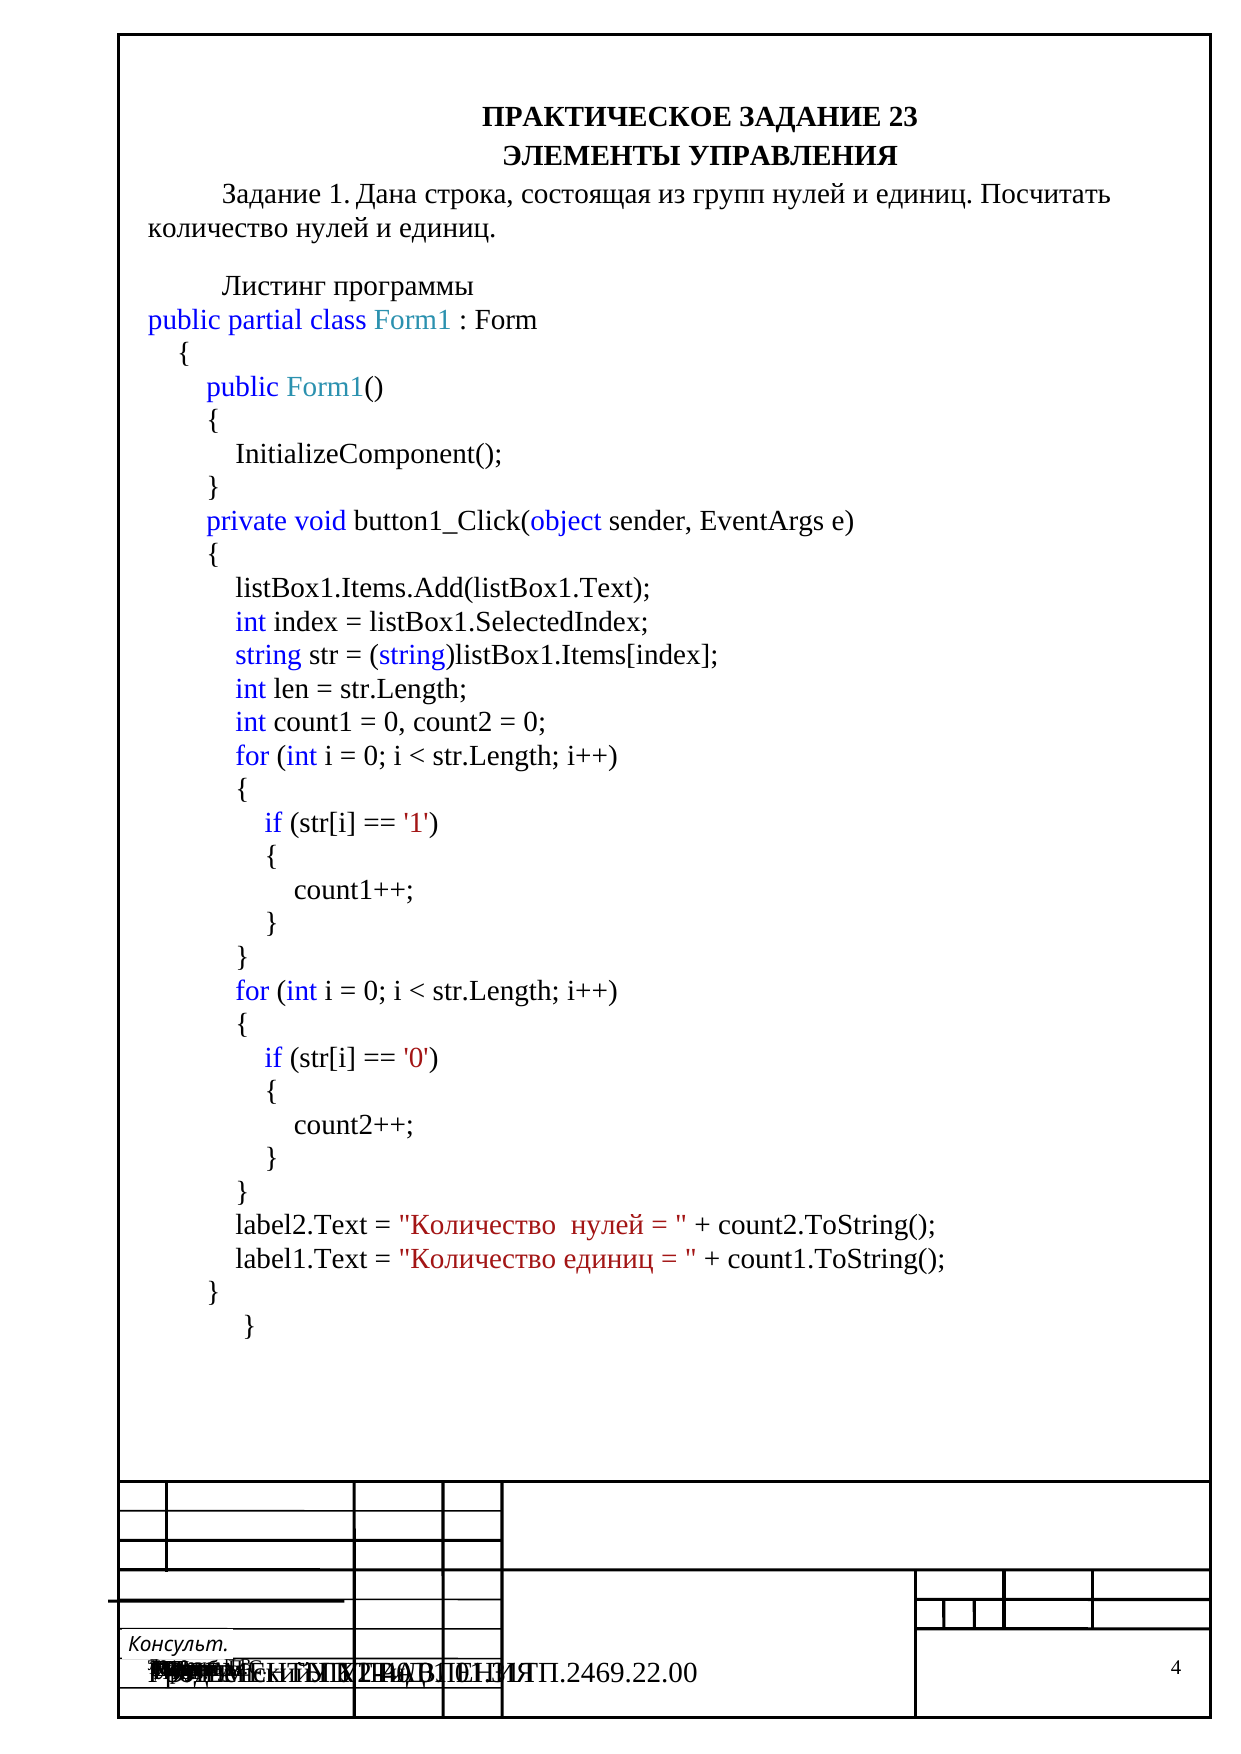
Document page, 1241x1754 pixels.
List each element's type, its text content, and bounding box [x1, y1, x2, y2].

text for (int i = 0; i < str.Length; i++) [148, 973, 1181, 1006]
text int len = str.Length; [148, 671, 1181, 704]
text InitializeComponent(); [148, 436, 1181, 469]
text ЭЛЕМЕНТЫ УПРАВЛЕНИЯ [148, 138, 1181, 171]
text { [148, 771, 1181, 805]
text } [148, 1174, 1181, 1207]
text { [148, 537, 1181, 570]
text { [148, 335, 1181, 369]
text if (str[i] == '1') [148, 805, 1181, 838]
text public Form1() [148, 369, 1181, 402]
text string str = (string)listBox1.Items[index]; [148, 637, 1181, 671]
text } [148, 469, 1181, 503]
text for (int i = 0; i < str.Length; i++) [148, 738, 1181, 771]
text count2++; [148, 1107, 1181, 1140]
text private void button1_Click(object sender, EventArgs e) [148, 503, 1181, 537]
text { [148, 1073, 1181, 1107]
text } [148, 939, 1181, 973]
text count1++; [148, 872, 1181, 906]
text ПРАКТИЧЕСКОЕ ЗАДАНИЕ 23 [148, 99, 1181, 133]
text } [148, 906, 1181, 939]
text { [148, 402, 1181, 436]
text label2.Text = "Количество нулей = " + count2.ToString(); [148, 1207, 1181, 1241]
text { [148, 838, 1181, 872]
text if (str[i] == '0') [148, 1040, 1181, 1073]
text listBox1.Items.Add(listBox1.Text); [148, 570, 1181, 604]
text количество нулей и единиц. [148, 210, 1181, 243]
text public partial class Form1 : Form [148, 302, 1181, 335]
text Листинг программы [148, 268, 1181, 302]
text { [148, 1006, 1181, 1040]
text } [148, 1274, 1181, 1308]
text int count1 = 0, count2 = 0; [148, 704, 1181, 738]
text } [148, 1308, 1181, 1342]
text } [148, 1140, 1181, 1174]
text Задание 1. Дана строка, состоящая из групп нулей и единиц. Посчитать [148, 176, 1181, 210]
text int index = listBox1.SelectedIndex; [148, 604, 1181, 637]
text label1.Text = "Количество единиц = " + count1.ToString(); [148, 1241, 1181, 1274]
